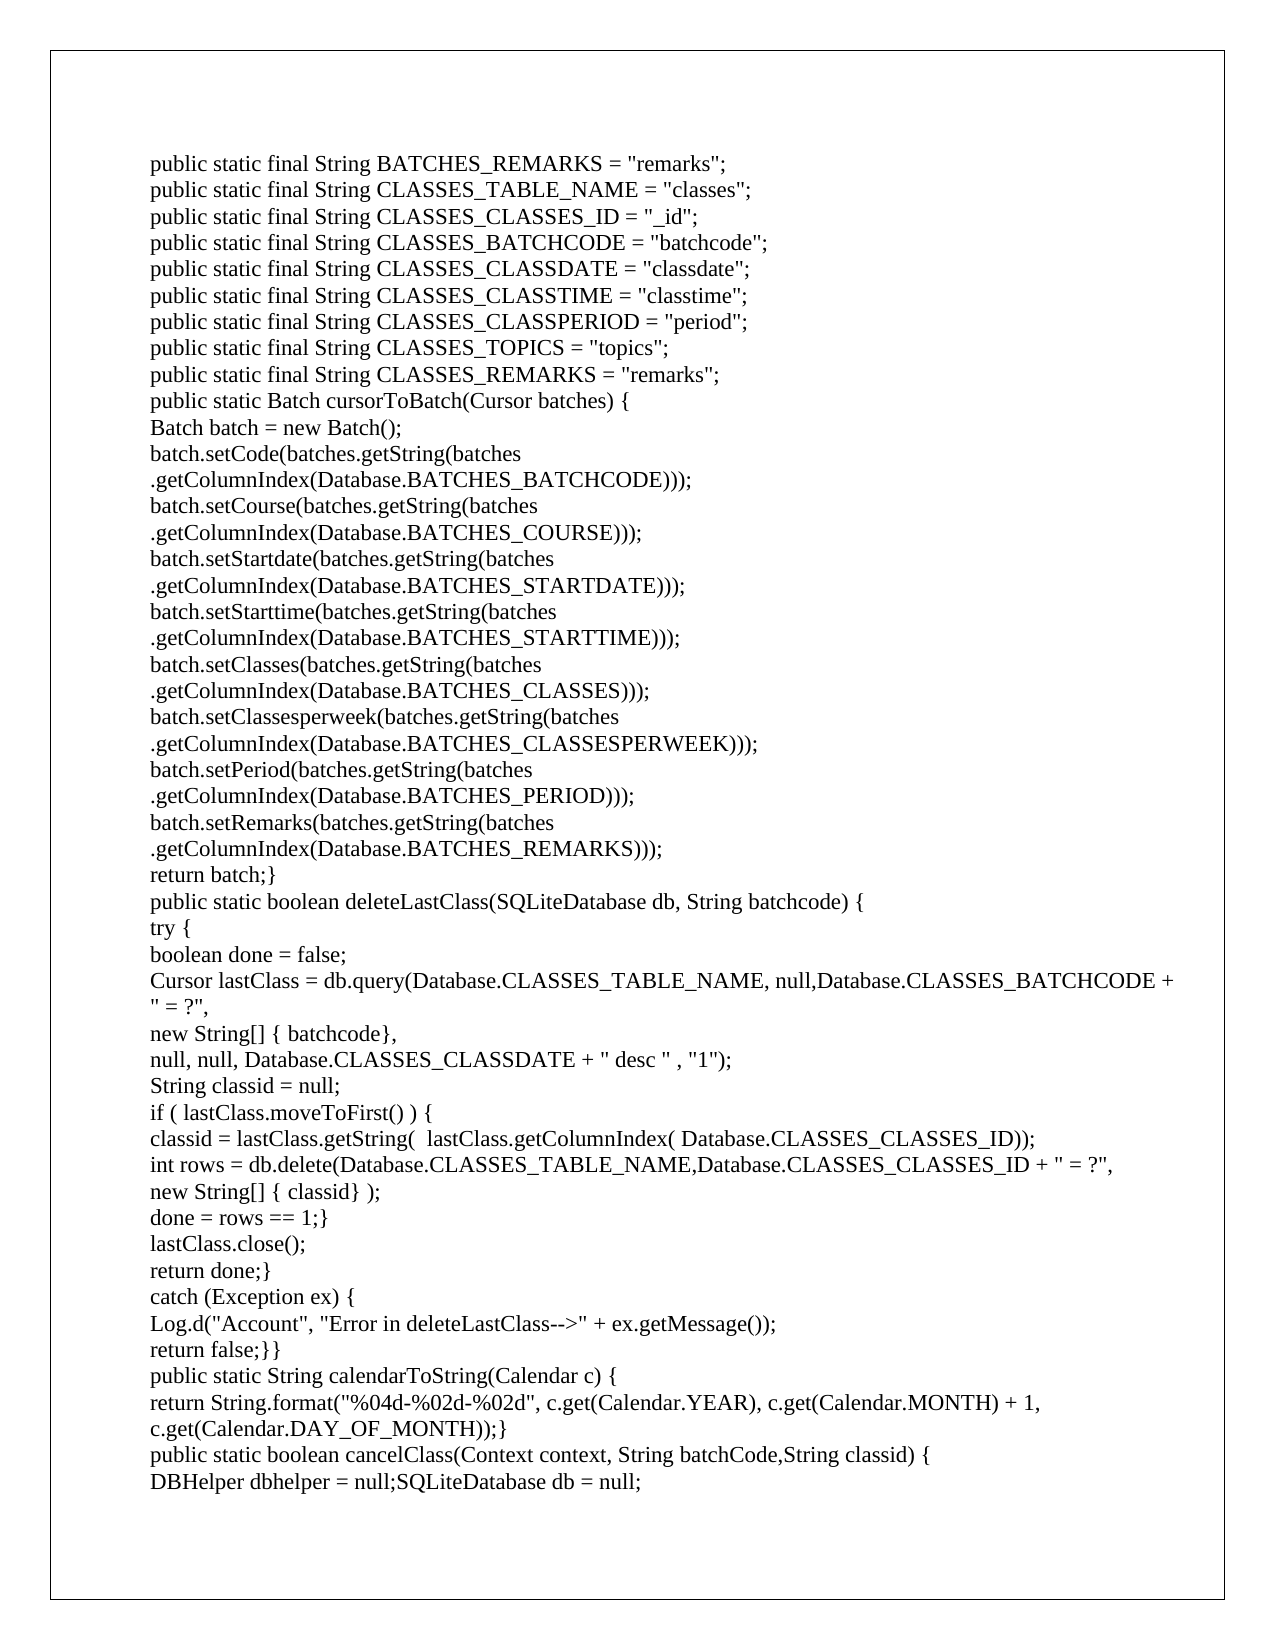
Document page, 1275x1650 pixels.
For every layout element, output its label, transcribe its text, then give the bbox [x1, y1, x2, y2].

text DBHelper dbhelper = null;SQLiteDatabase db = null; [150, 1468, 1181, 1494]
text public static Batch cursorToBatch(Cursor batches) { [150, 387, 1181, 413]
text .getColumnIndex(Database.BATCHES_STARTTIME))); [150, 624, 1181, 651]
text Batch batch = new Batch(); [150, 413, 1181, 440]
text null, null, Database.CLASSES_CLASSDATE + " desc " , "1"); [150, 1046, 1181, 1072]
text Log.d("Account", "Error in deleteLastClass-->" + ex.getMessage()); [150, 1309, 1181, 1336]
text .getColumnIndex(Database.BATCHES_REMARKS))); [150, 835, 1181, 862]
text public static final String CLASSES_BATCHCODE = "batchcode"; [150, 229, 1181, 255]
text .getColumnIndex(Database.BATCHES_STARTDATE))); [150, 572, 1181, 598]
text int rows = db.delete(Database.CLASSES_TABLE_NAME,Database.CLASSES_CLASSES_ID + " = ?", [150, 1151, 1181, 1178]
text public static final String CLASSES_TABLE_NAME = "classes"; [150, 176, 1181, 203]
text batch.setStartdate(batches.getString(batches [150, 545, 1181, 572]
text batch.setClassesperweek(batches.getString(batches [150, 703, 1181, 730]
text try { [150, 914, 1181, 941]
text return batch;} [150, 862, 1181, 888]
text return false;}} [150, 1336, 1181, 1362]
text boolean done = false; [150, 941, 1181, 967]
text .getColumnIndex(Database.BATCHES_CLASSES))); [150, 677, 1181, 703]
text return String.format("%04d-%02d-%02d", c.get(Calendar.YEAR), c.get(Calendar.MONTH) + 1, c.get(Calendar.DAY_OF_MONTH));} [150, 1389, 1181, 1441]
text public static final String CLASSES_CLASSDATE = "classdate"; [150, 255, 1181, 282]
text done = rows == 1;} [150, 1204, 1181, 1231]
text public static String calendarToString(Calendar c) { [150, 1362, 1181, 1389]
text .getColumnIndex(Database.BATCHES_CLASSESPERWEEK))); [150, 730, 1181, 756]
text batch.setCourse(batches.getString(batches [150, 493, 1181, 519]
text .getColumnIndex(Database.BATCHES_COURSE))); [150, 519, 1181, 545]
text lastClass.close(); [150, 1231, 1181, 1257]
text public static boolean deleteLastClass(SQLiteDatabase db, String batchcode) { [150, 888, 1181, 914]
text String classid = null; [150, 1072, 1181, 1099]
text public static final String CLASSES_TOPICS = "topics"; [150, 334, 1181, 361]
text public static boolean cancelClass(Context context, String batchCode,String classid) { [150, 1441, 1181, 1468]
text new String[] { classid} ); [150, 1178, 1181, 1204]
text if ( lastClass.moveToFirst() ) { [150, 1099, 1181, 1125]
text batch.setCode(batches.getString(batches [150, 440, 1181, 466]
text batch.setStarttime(batches.getString(batches [150, 598, 1181, 624]
text batch.setClasses(batches.getString(batches [150, 651, 1181, 677]
text classid = lastClass.getString( lastClass.getColumnIndex( Database.CLASSES_CLASSES_ID)); [150, 1125, 1181, 1151]
text batch.setPeriod(batches.getString(batches [150, 756, 1181, 782]
text public static final String CLASSES_CLASSPERIOD = "period"; [150, 308, 1181, 334]
text public static final String BATCHES_REMARKS = "remarks"; [150, 150, 1181, 176]
text .getColumnIndex(Database.BATCHES_PERIOD))); [150, 782, 1181, 809]
text public static final String CLASSES_REMARKS = "remarks"; [150, 361, 1181, 387]
text catch (Exception ex) { [150, 1283, 1181, 1309]
text .getColumnIndex(Database.BATCHES_BATCHCODE))); [150, 466, 1181, 493]
text return done;} [150, 1257, 1181, 1283]
text public static final String CLASSES_CLASSTIME = "classtime"; [150, 282, 1181, 308]
text new String[] { batchcode}, [150, 1020, 1181, 1046]
text public static final String CLASSES_CLASSES_ID = "_id"; [150, 203, 1181, 229]
text Cursor lastClass = db.query(Database.CLASSES_TABLE_NAME, null,Database.CLASSES_BATCHCODE + " = ?", [150, 967, 1181, 1020]
text batch.setRemarks(batches.getString(batches [150, 809, 1181, 835]
